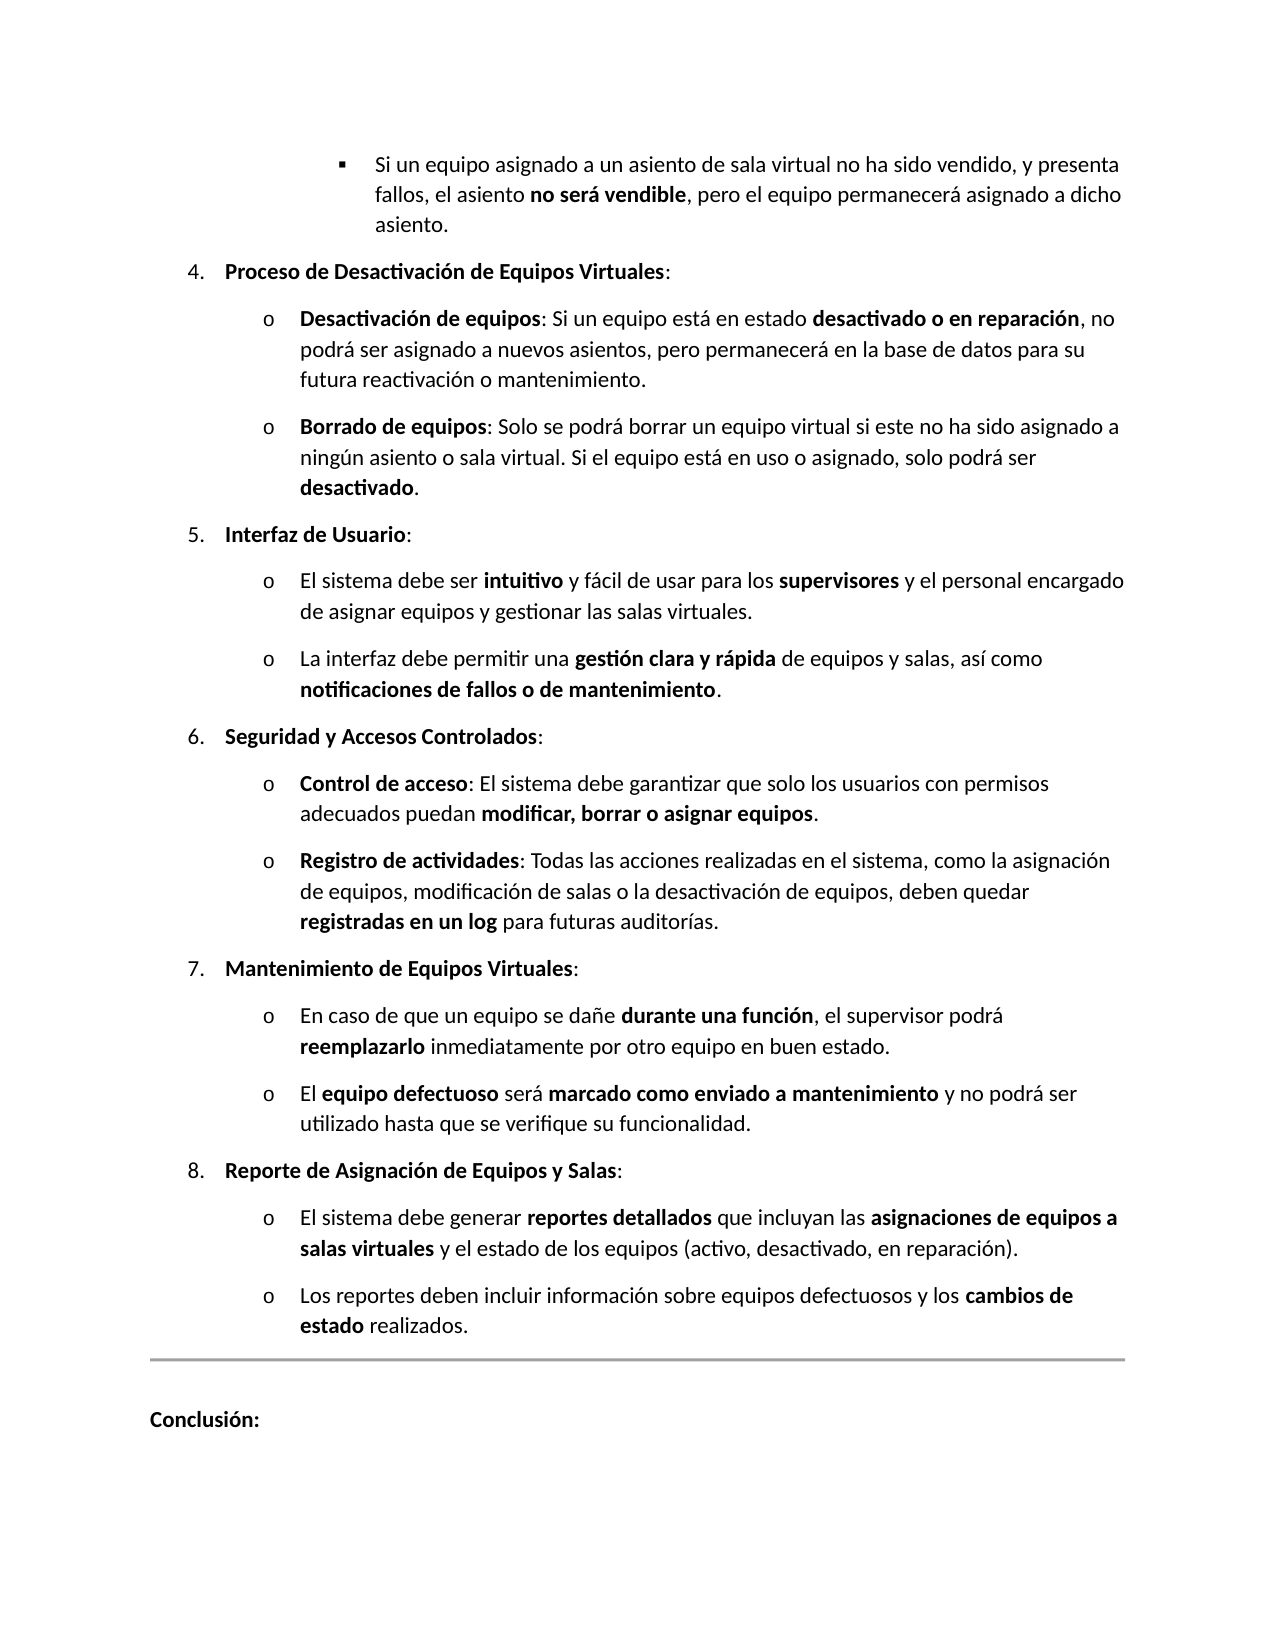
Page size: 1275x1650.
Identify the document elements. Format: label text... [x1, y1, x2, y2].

list Registro de actividades: Todas las acciones realizadas en el sistema, como la asignación de equipos, modificación de salas o la desactivación de equipos, deben quedar registradas en un log para futuras auditorías. [262, 846, 1125, 935]
list Los reportes deben incluir información sobre equipos defectuosos y los cambios de estado realizados. [262, 1281, 1125, 1339]
list El sistema debe generar reportes detallados que incluyan las asignaciones de equipos a salas virtuales y el estado de los equipos (activo, desactivado, en reparación). [262, 1203, 1125, 1262]
list Si un equipo asignado a un asiento de sala virtual no ha sido vendido, y presenta fallos, el asiento no será vendible, pero el equipo permanecerá asignado a dicho asiento. [337, 150, 1125, 238]
list El equipo defectuoso será marcado como enviado a mantenimiento y no podrá ser utilizado hasta que se verifique su funcionalidad. [262, 1079, 1125, 1137]
list Control de acceso: El sistema debe garantizar que solo los usuarios con permisos adecuados puedan modificar, borrar o asignar equipos. [262, 769, 1125, 827]
list Seguridad y Accesos Controlados: [187, 722, 1125, 750]
list Proceso de Desactivación de Equipos Virtuales: [187, 257, 1125, 285]
list El sistema debe ser intuitivo y fácil de usar para los supervisores y el personal encargado de asignar equipos y gestionar las salas virtuales. [262, 567, 1125, 625]
text Conclusión: [150, 1405, 1125, 1433]
list Desactivación de equipos: Si un equipo está en estado desactivado o en reparación, no podrá ser asignado a nuevos asientos, pero permanecerá en la base de datos para su futura reactivación o mantenimiento. [262, 304, 1125, 393]
list Mantenimiento de Equipos Virtuales: [187, 954, 1125, 982]
list Borrado de equipos: Solo se podrá borrar un equipo virtual si este no ha sido asignado a ningún asiento o sala virtual. Si el equipo está en uso o asignado, solo podrá ser desactivado. [262, 412, 1125, 501]
list Reporte de Asignación de Equipos y Salas: [187, 1156, 1125, 1184]
list La interfaz debe permitir una gestión clara y rápida de equipos y salas, así como notificaciones de fallos o de mantenimiento. [262, 644, 1125, 703]
list Interfaz de Usuario: [187, 520, 1125, 548]
list En caso de que un equipo se dañe durante una función, el supervisor podrá reemplazarlo inmediatamente por otro equipo en buen estado. [262, 1001, 1125, 1060]
